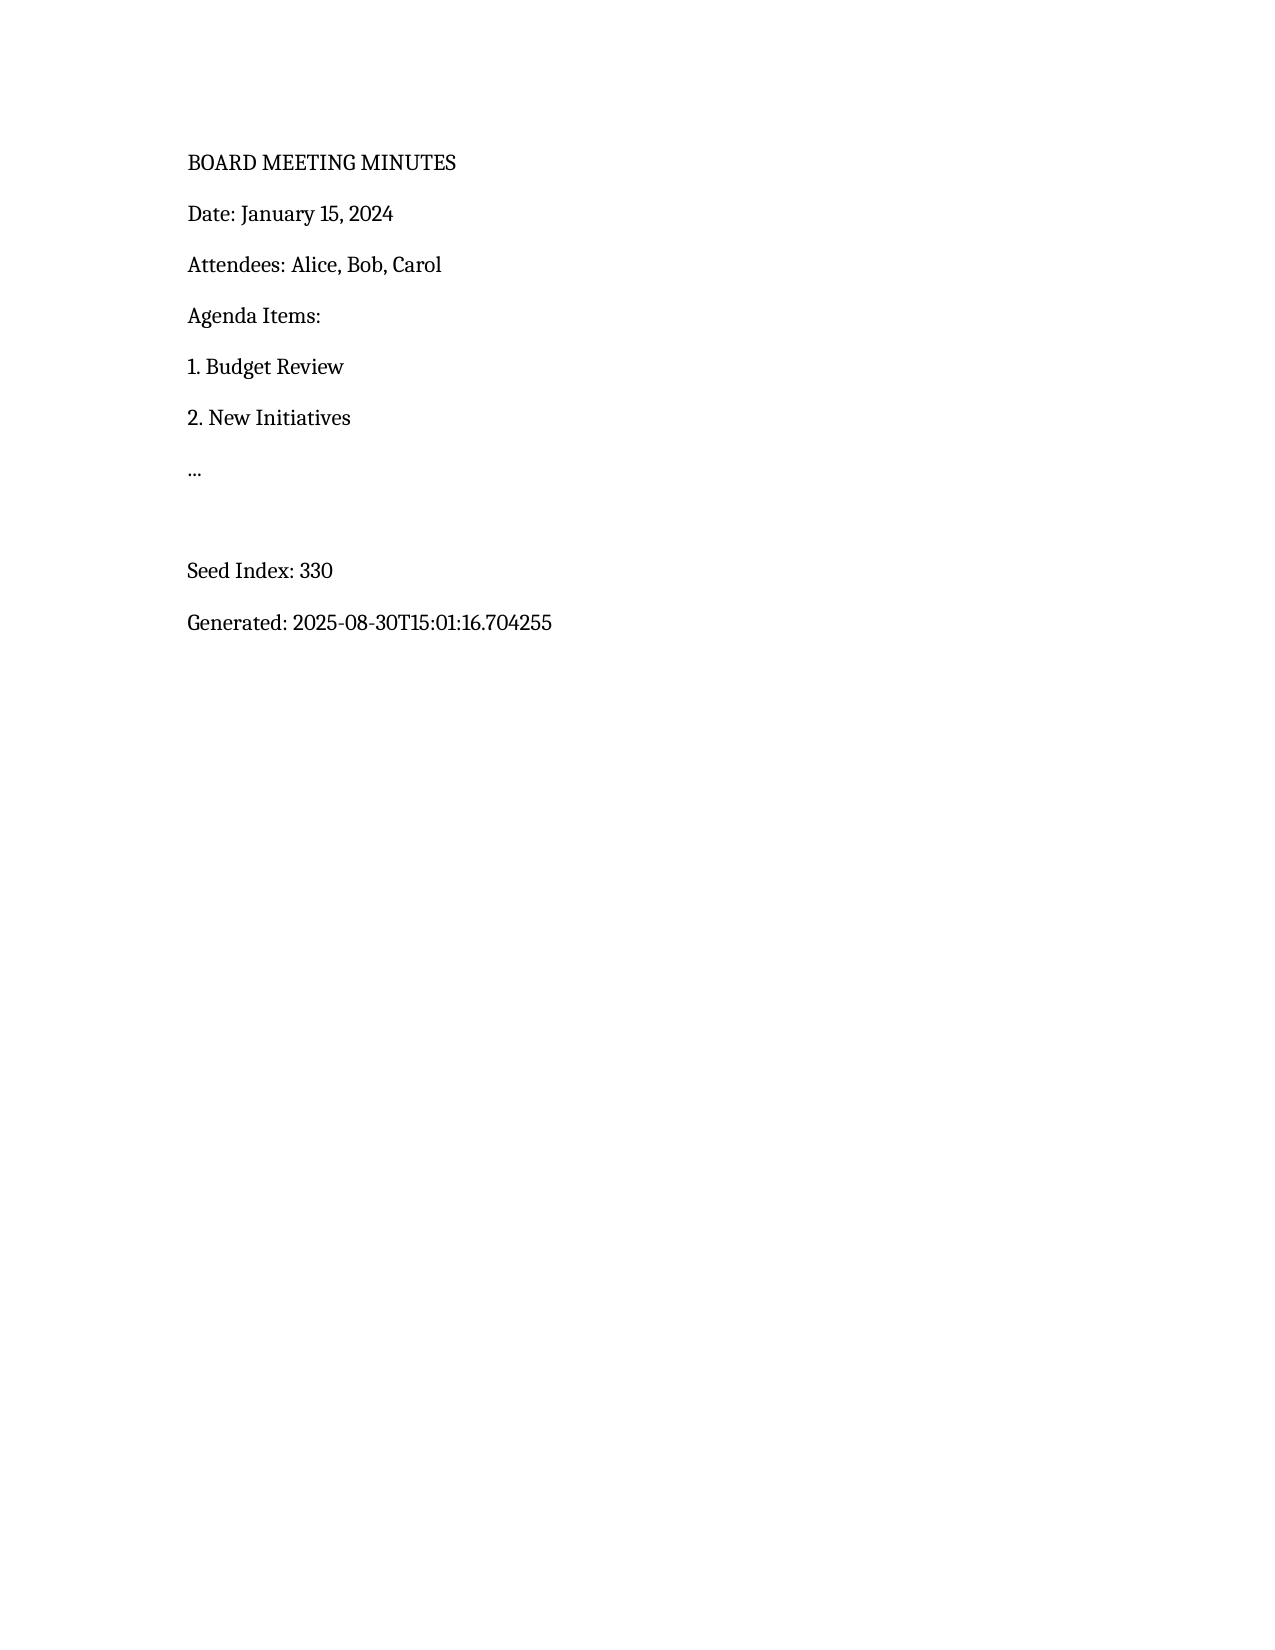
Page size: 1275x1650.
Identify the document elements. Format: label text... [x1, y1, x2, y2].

text Date: January 15, 2024 [187, 201, 1087, 227]
text 2. New Initiatives [187, 405, 1087, 432]
text Generated: 2025-08-30T15:01:16.704255 [187, 609, 1087, 636]
text Seed Index: 330 [187, 558, 1087, 585]
text Attendees: Alice, Bob, Carol [187, 252, 1087, 278]
text BOARD MEETING MINUTES [187, 150, 1087, 176]
text ... [187, 456, 1087, 483]
text Agenda Items: [187, 303, 1087, 329]
text 1. Budget Review [187, 354, 1087, 381]
